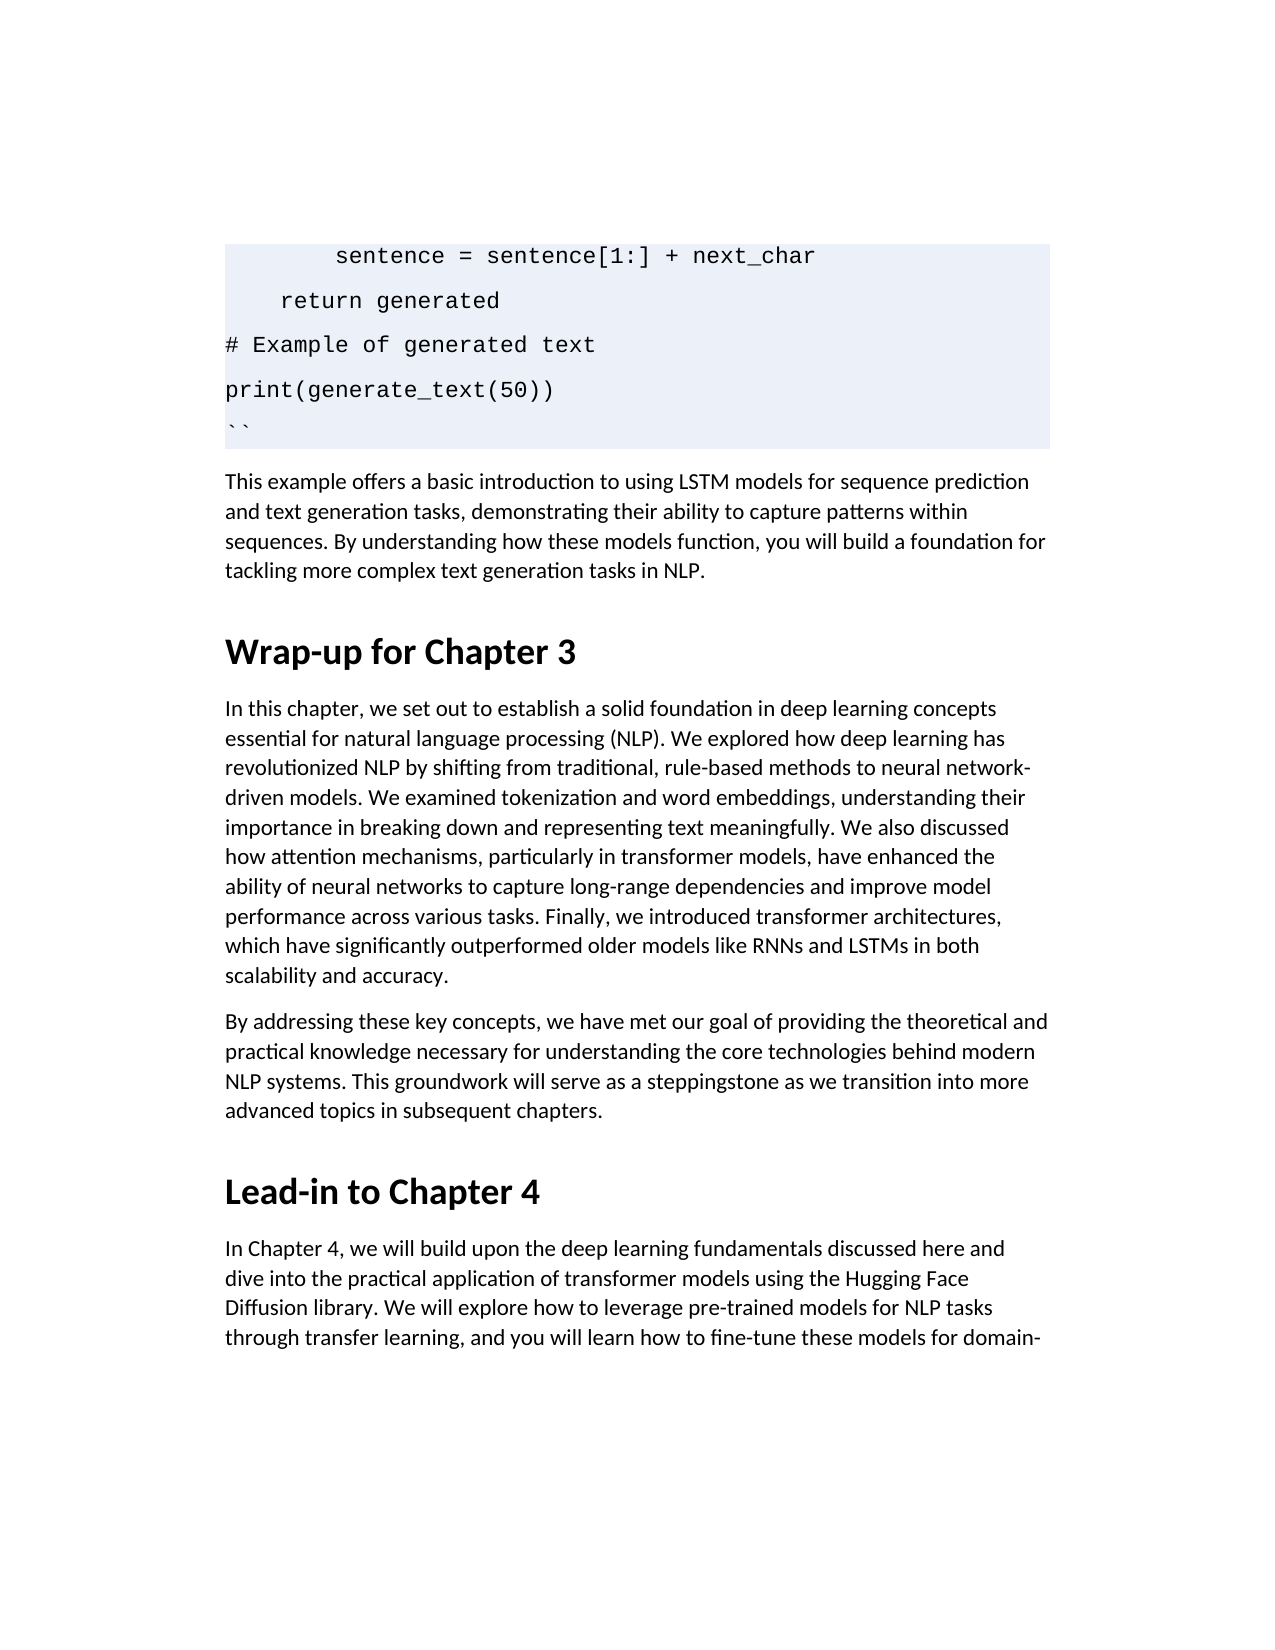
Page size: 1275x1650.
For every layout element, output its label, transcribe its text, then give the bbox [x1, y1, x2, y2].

text `` [225, 423, 1050, 449]
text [225, 1234, 1050, 1351]
text In this chapter, we set out to establish a solid foundation in deep learning concepts essential for natural language processing (NLP). We explored how deep learning has revolutionized NLP by shifting from traditional, rule-based methods to neural network-driven models. We examined tokenization and word embeddings, understanding their importance in breaking down and representing text meaningfully. We also discussed how attention mechanisms, particularly in transformer models, have enhanced the ability of neural networks to capture long-range dependencies and improve model performance across various tasks. Finally, we introduced transformer architectures, which have significantly outperformed older models like RNNs and LSTMs in both scalability and accuracy. [225, 694, 1050, 989]
text Lead-in to Chapter 4 [225, 1168, 1050, 1214]
text return generated [225, 289, 1050, 315]
text # Example of generated text [225, 334, 1050, 359]
text print(generate_text(50)) [225, 378, 1050, 404]
text This example offers a basic introduction to using LSTM models for sequence prediction and text generation tasks, demonstrating their ability to capture patterns within sequences. By understanding how these models function, you will build a foundation for tackling more complex text generation tasks in NLP. [225, 467, 1050, 584]
text By addressing these key concepts, we have met our goal of providing the theoretical and practical knowledge necessary for understanding the core technologies behind modern NLP systems. This groundwork will serve as a steppingstone as we transition into more advanced topics in subsequent chapters. [225, 1007, 1050, 1124]
text Wrap-up for Chapter 3 [225, 628, 1050, 674]
text sentence = sentence[1:] + next_char [225, 244, 1050, 270]
